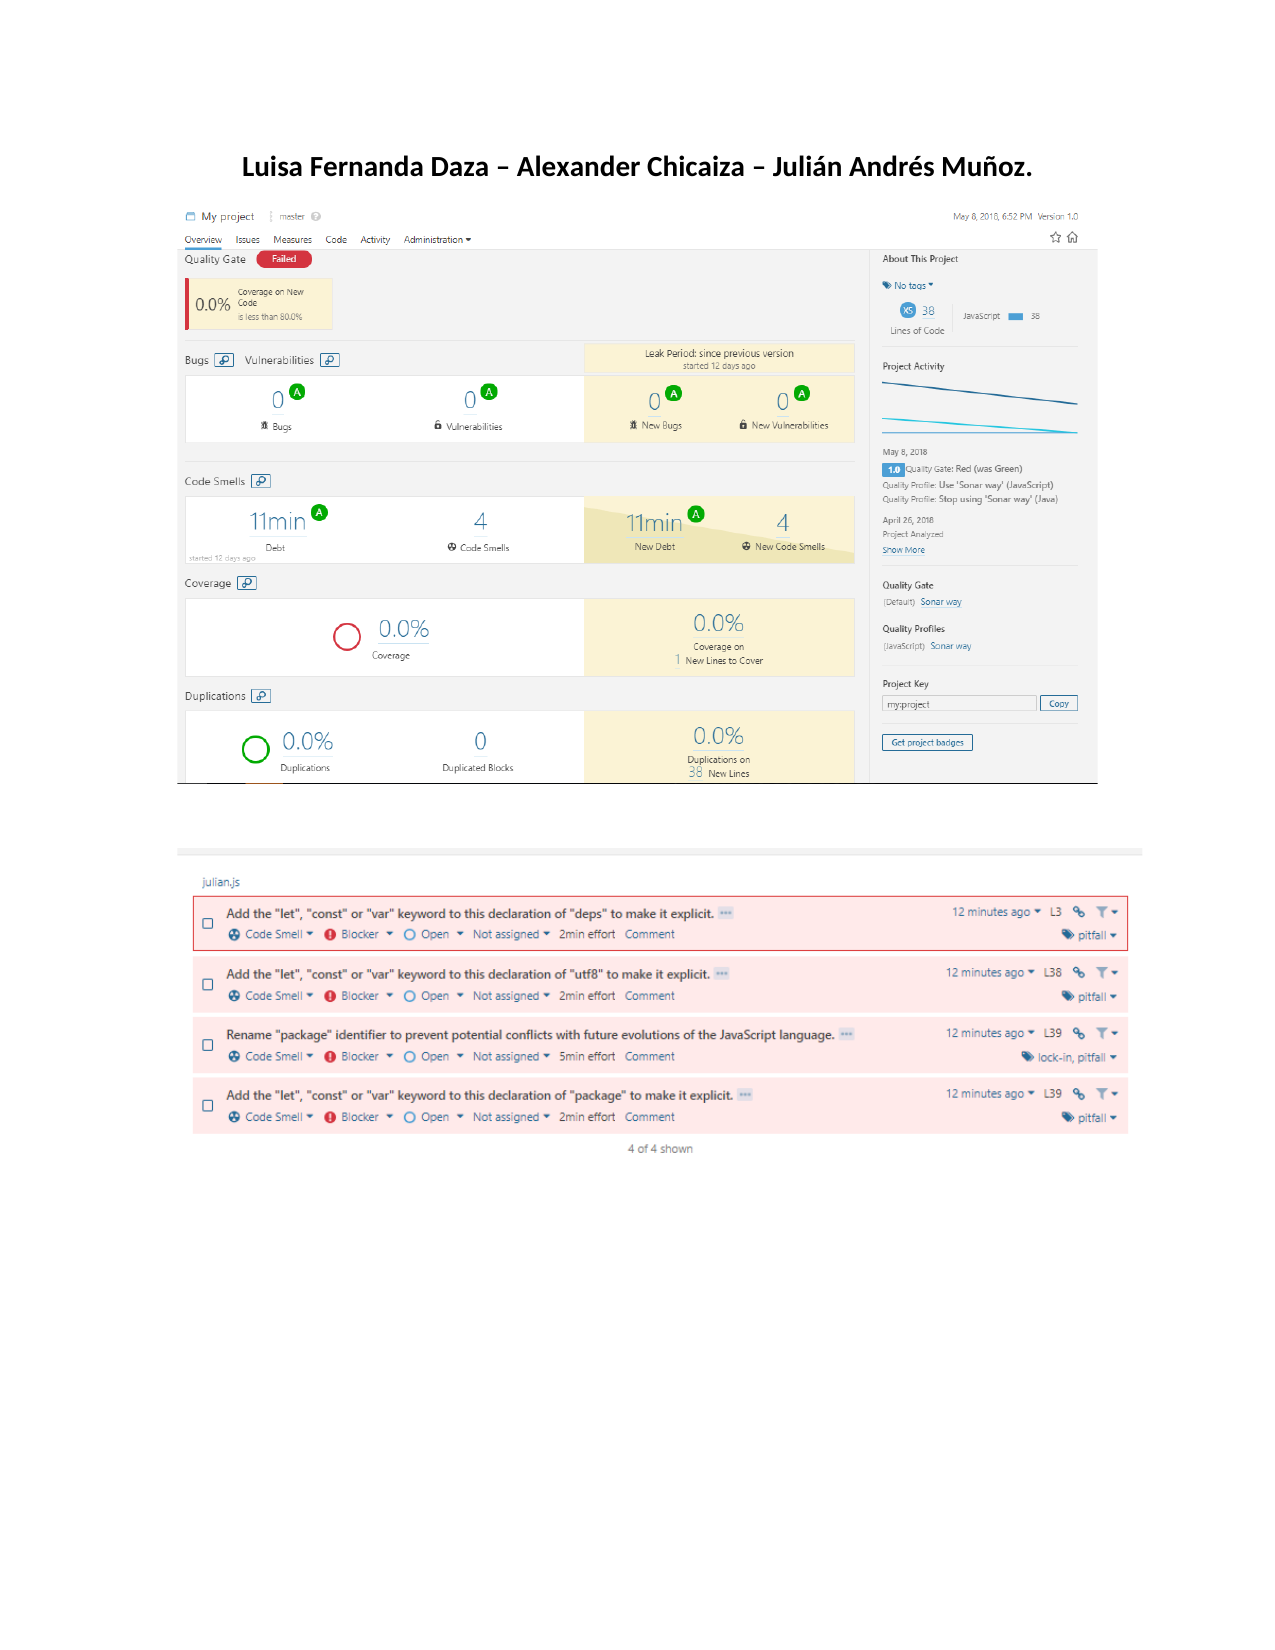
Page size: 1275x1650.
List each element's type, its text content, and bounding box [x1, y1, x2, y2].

text Luisa Fernanda Daza – Alexander Chicaiza – Julián Andrés Muñoz. [177, 148, 1098, 183]
picture [177, 848, 1143, 1188]
picture [177, 202, 1098, 784]
